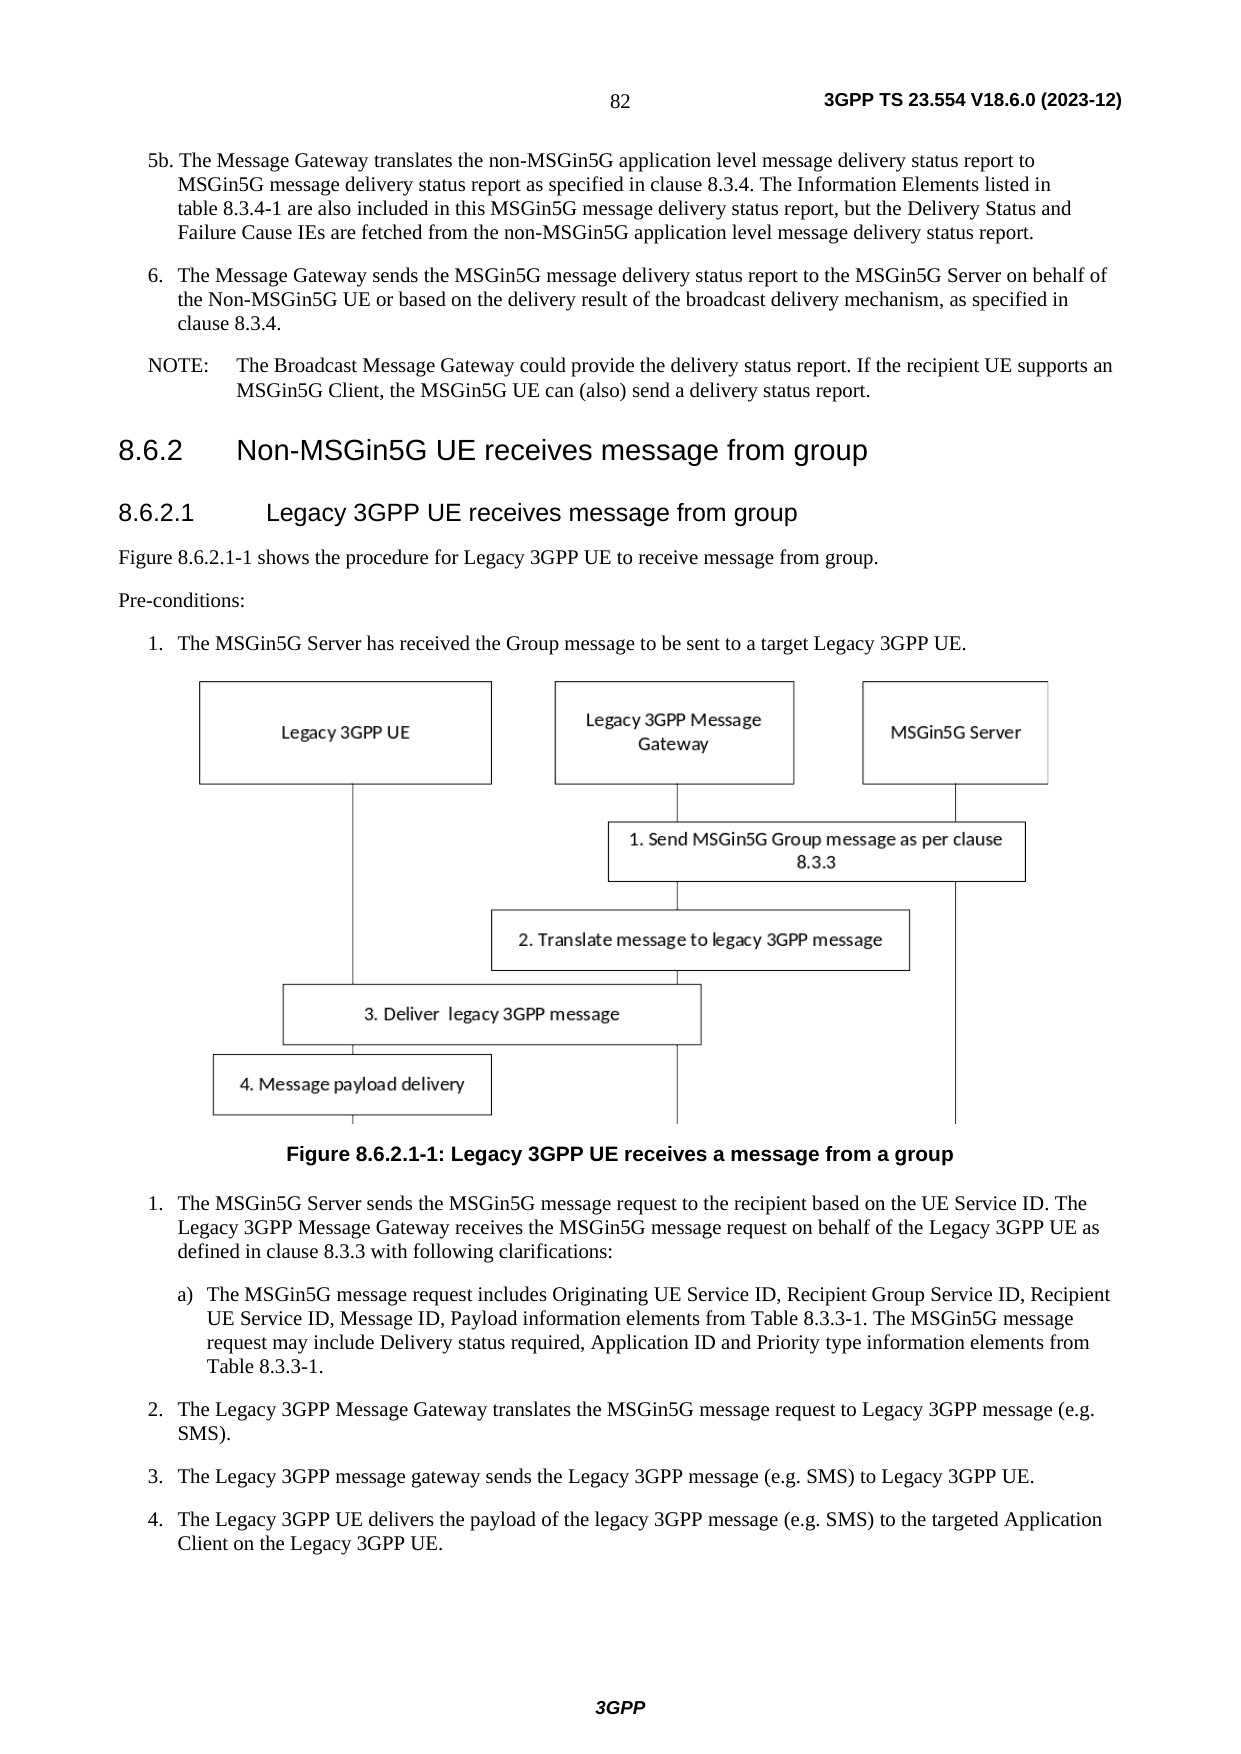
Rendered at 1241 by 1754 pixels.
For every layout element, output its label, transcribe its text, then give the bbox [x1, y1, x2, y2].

text 1. The MSGin5G Server has received the Group message to be sent to a target Legacy 3GPP UE. [148, 631, 1122, 655]
text 3. The Legacy 3GPP message gateway sends the Legacy 3GPP message (e.g. SMS) to Legacy 3GPP UE. [148, 1464, 1122, 1488]
subtitle 8.6.2 Non-MSGin5G UE receives message from group [118, 433, 1122, 466]
text 2. The Legacy 3GPP Message Gateway translates the MSGin5G message request to Legacy 3GPP message (e.g. SMS). [148, 1397, 1122, 1445]
text 6. The Message Gateway sends the MSGin5G message delivery status report to the MSGin5G Server on behalf of the Non-MSGin5G UE or based on the delivery result of the broadcast delivery mechanism, as specified in clause 8.3.4. [148, 262, 1122, 335]
text 1. The MSGin5G Server sends the MSGin5G message request to the recipient based on the UE Service ID. The Legacy 3GPP Message Gateway receives the MSGin5G message request on behalf of the Legacy 3GPP UE as defined in clause 8.3.3 with following clarifications: [148, 1191, 1122, 1263]
text Figure 8.6.2.1-1: Legacy 3GPP UE receives a message from a group [118, 1142, 1122, 1166]
subtitle 8.6.2.1 Legacy 3GPP UE receives message from group [118, 498, 1122, 526]
text Pre-conditions: [118, 588, 1122, 612]
text 4. The Legacy 3GPP UE delivers the payload of the legacy 3GPP message (e.g. SMS) to the targeted Application Client on the Legacy 3GPP UE. [148, 1507, 1122, 1555]
text a) The MSGin5G message request includes Originating UE Service ID, Recipient Group Service ID, Recipient UE Service ID, Message ID, Payload information elements from Table 8.3.3-1. The MSGin5G message request may include Delivery status required, Application ID and Priority type information elements from Table 8.3.3-1. [177, 1282, 1122, 1378]
text 5b. The Message Gateway translates the non-MSGin5G application level message delivery status report to MSGin5G message delivery status report as specified in clause 8.3.4. The Information Elements listed in table 8.3.4-1 are also included in this MSGin5G message delivery status report, but the Delivery Status and Failure Cause IEs are fetched from the non-MSGin5G application level message delivery status report. [148, 147, 1122, 244]
text NOTE: The Broadcast Message Gateway could provide the delivery status report. If the recipient UE supports an MSGin5G Client, the MSGin5G UE can (also) send a delivery status report. [148, 353, 1122, 402]
text Figure 8.6.2.1-1 shows the procedure for Legacy 3GPP UE to receive message from group. [118, 545, 1122, 569]
